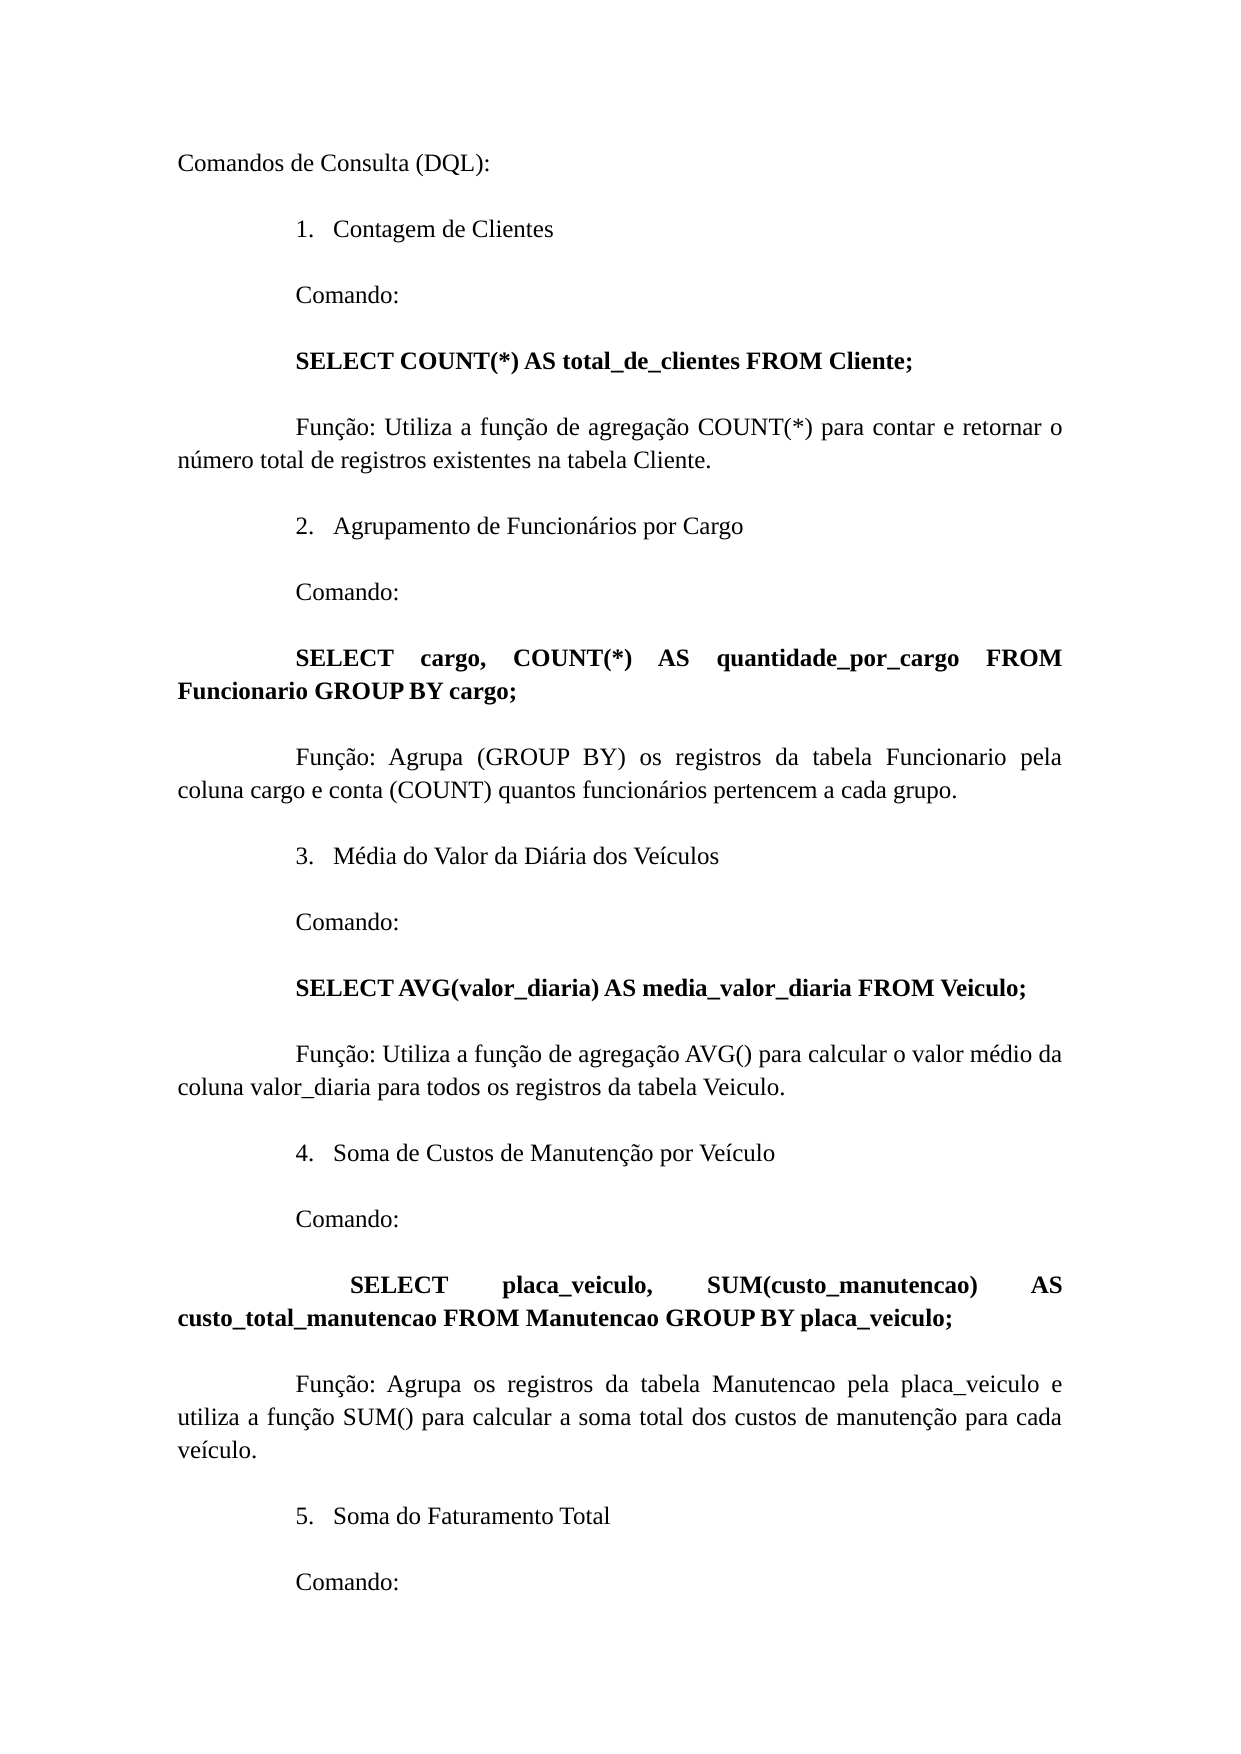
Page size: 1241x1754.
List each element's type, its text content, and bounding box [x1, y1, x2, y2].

list Agrupamento de Funcionários por Cargo [295, 511, 1063, 539]
text Função: Agrupa os registros da tabela Manutencao pela placa_veiculo e utiliza a função SUM() para calcular a soma total dos custos de manutenção para cada veículo. [177, 1369, 1063, 1464]
list Média do Valor da Diária dos Veículos [295, 841, 1063, 870]
list Soma de Custos de Manutenção por Veículo [295, 1138, 1063, 1167]
text SELECT AVG(valor_diaria) AS media_valor_diaria FROM Veiculo; [177, 973, 1063, 1002]
text SELECT COUNT(*) AS total_de_clientes FROM Cliente; [177, 346, 1063, 374]
text Comando: [177, 1567, 1063, 1596]
text Função: Agrupa (GROUP BY) os registros da tabela Funcionario pela coluna cargo e conta (COUNT) quantos funcionários pertencem a cada grupo. [177, 742, 1063, 804]
list Contagem de Clientes [295, 214, 1063, 242]
list Soma do Faturamento Total [295, 1501, 1063, 1530]
text SELECT placa_veiculo, SUM(custo_manutencao) AS custo_total_manutencao FROM Manutencao GROUP BY placa_veiculo; [177, 1270, 1063, 1332]
text Função: Utiliza a função de agregação AVG() para calcular o valor médio da coluna valor_diaria para todos os registros da tabela Veiculo. [177, 1039, 1063, 1101]
text Comando: [177, 1204, 1063, 1233]
text Comandos de Consulta (DQL): [177, 148, 1063, 176]
text Comando: [177, 907, 1063, 936]
text Comando: [177, 577, 1063, 606]
text SELECT cargo, COUNT(*) AS quantidade_por_cargo FROM Funcionario GROUP BY cargo; [177, 643, 1063, 705]
text Função: Utiliza a função de agregação COUNT(*) para contar e retornar o número total de registros existentes na tabela Cliente. [177, 412, 1063, 473]
text Comando: [177, 280, 1063, 308]
